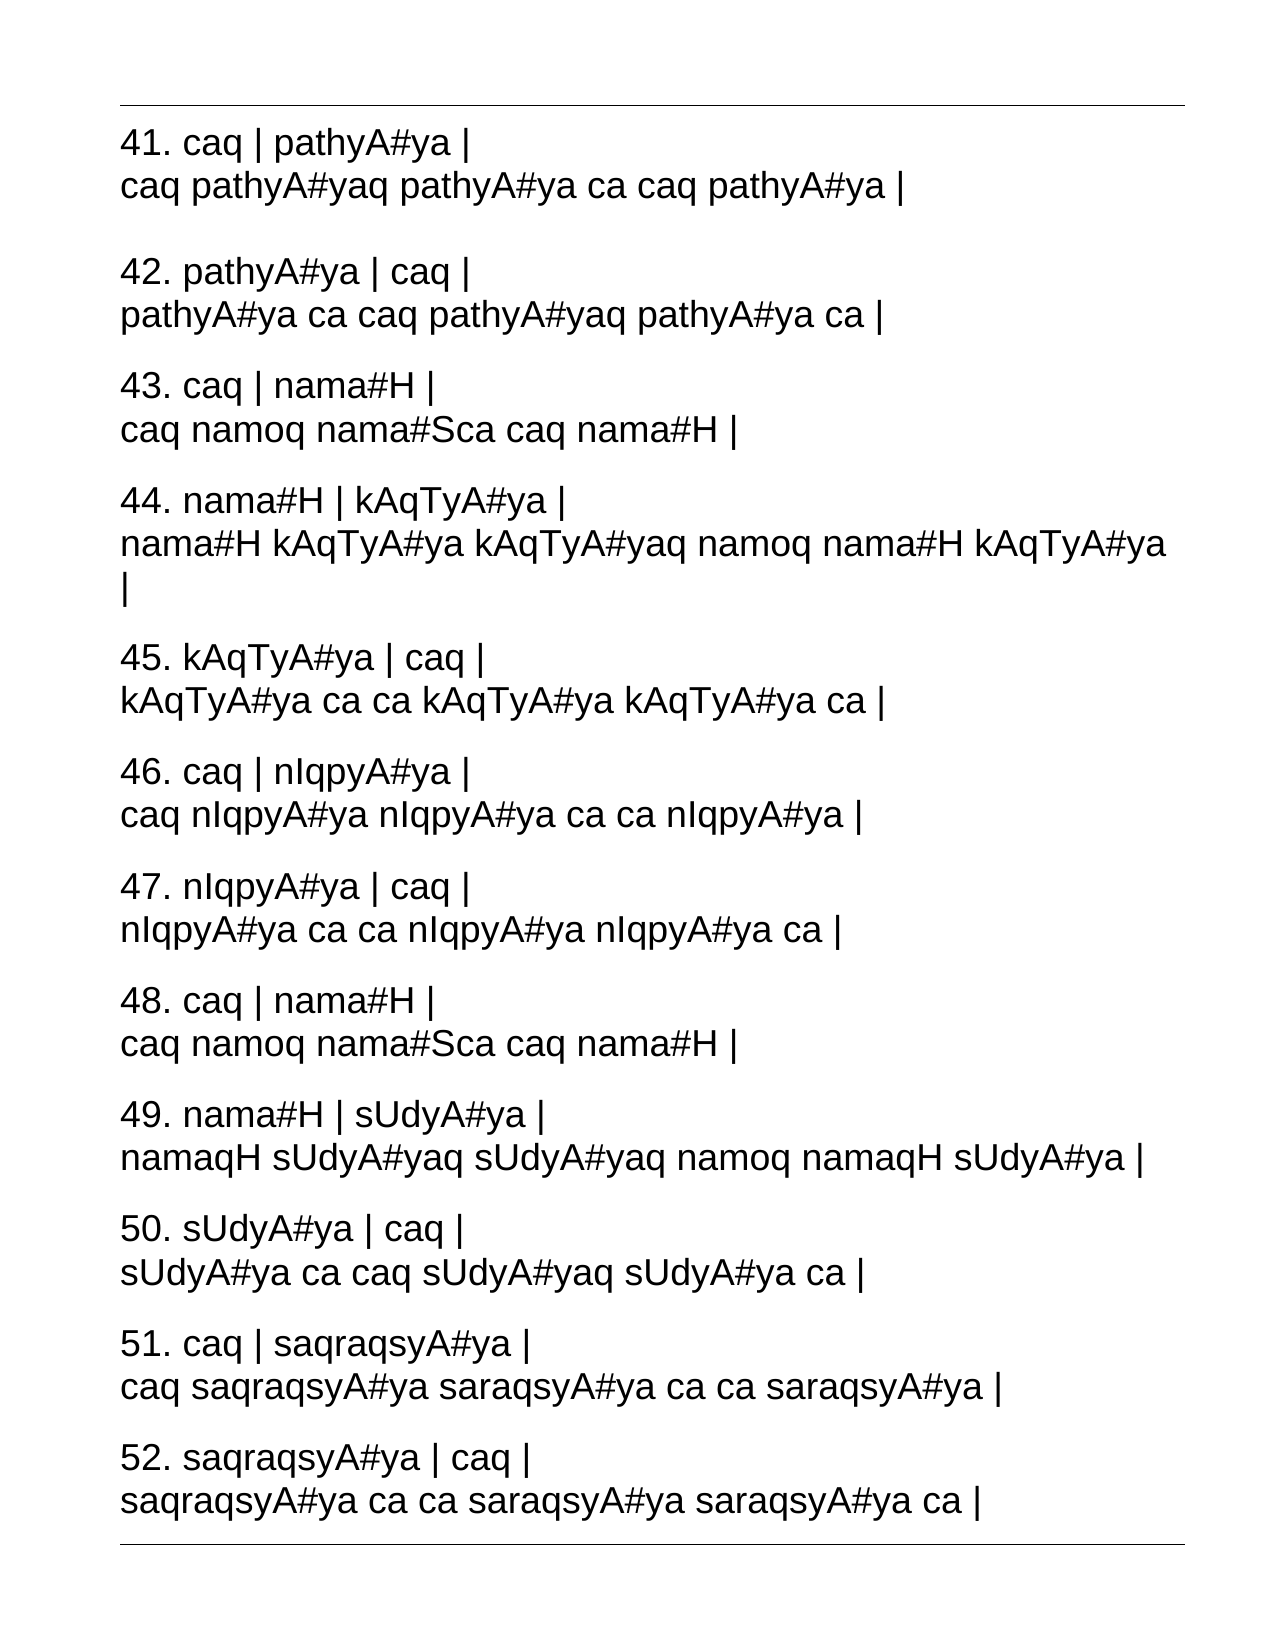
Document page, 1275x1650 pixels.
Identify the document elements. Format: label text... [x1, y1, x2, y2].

text 41. caq | pathyA#ya | [120, 120, 1185, 163]
text 44. nama#H | kAqTyA#ya | [120, 478, 1185, 521]
text sUdyA#ya ca caq sUdyA#yaq sUdyA#ya ca | [120, 1250, 1185, 1293]
text 43. caq | nama#H | [120, 364, 1185, 407]
text 45. kAqTyA#ya | caq | [120, 635, 1185, 678]
text caq pathyA#yaq pathyA#ya ca caq pathyA#ya | [120, 163, 1185, 206]
text caq namoq nama#Sca caq nama#H | [120, 1021, 1185, 1064]
text saqraqsyA#ya ca ca saraqsyA#ya saraqsyA#ya ca | [120, 1478, 1185, 1521]
text 46. caq | nIqpyA#ya | [120, 749, 1185, 793]
text 47. nIqpyA#ya | caq | [120, 864, 1185, 907]
text 49. nama#H | sUdyA#ya | [120, 1092, 1185, 1136]
text 51. caq | saqraqsyA#ya | [120, 1321, 1185, 1364]
text caq nIqpyA#ya nIqpyA#ya ca ca nIqpyA#ya | [120, 793, 1185, 836]
text 42. pathyA#ya | caq | [120, 249, 1185, 292]
text nama#H kAqTyA#ya kAqTyA#yaq namoq nama#H kAqTyA#ya | [120, 521, 1185, 607]
text 52. saqraqsyA#ya | caq | [120, 1435, 1185, 1478]
text namaqH sUdyA#yaq sUdyA#yaq namoq namaqH sUdyA#ya | [120, 1136, 1185, 1179]
text pathyA#ya ca caq pathyA#yaq pathyA#ya ca | [120, 292, 1185, 336]
text 48. caq | nama#H | [120, 978, 1185, 1021]
text caq namoq nama#Sca caq nama#H | [120, 407, 1185, 450]
text kAqTyA#ya ca ca kAqTyA#ya kAqTyA#ya ca | [120, 678, 1185, 722]
text nIqpyA#ya ca ca nIqpyA#ya nIqpyA#ya ca | [120, 907, 1185, 950]
text 50. sUdyA#ya | caq | [120, 1207, 1185, 1250]
text caq saqraqsyA#ya saraqsyA#ya ca ca saraqsyA#ya | [120, 1364, 1185, 1407]
